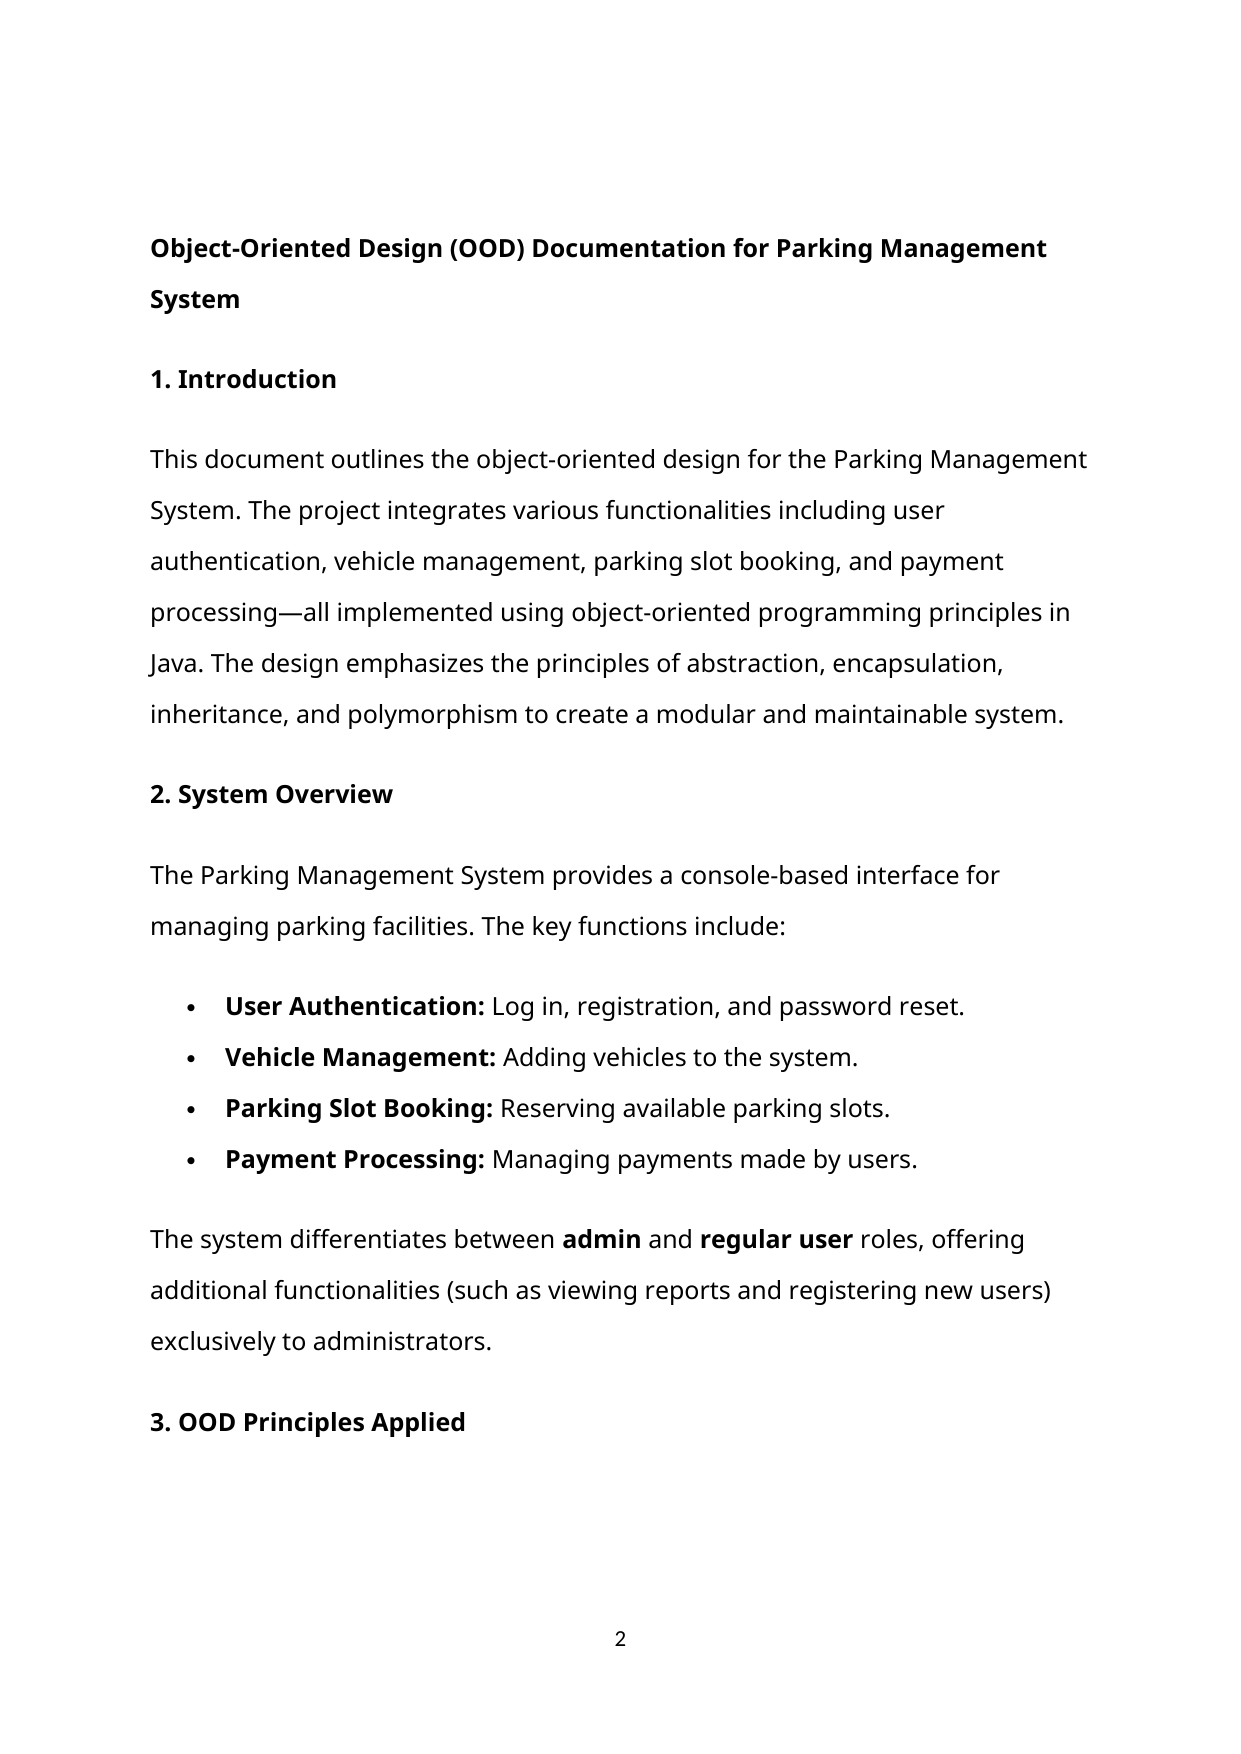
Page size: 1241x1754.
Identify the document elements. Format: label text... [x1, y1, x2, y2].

list Payment Processing: Managing payments made by users. [187, 1142, 1090, 1176]
text The system differentiates between admin and regular user roles, offering additional functionalities (such as viewing reports and registering new users) exclusively to administrators. [150, 1222, 1090, 1358]
text This document outlines the object-oriented design for the Parking Management System. The project integrates various functionalities including user authentication, vehicle management, parking slot booking, and payment processing—all implemented using object-oriented programming principles in Java. The design emphasizes the principles of abstraction, encapsulation, inheritance, and polymorphism to create a modular and maintainable system. [150, 442, 1090, 731]
text 1. Introduction [150, 361, 1090, 396]
list User Authentication: Log in, registration, and password reset. [187, 988, 1090, 1023]
text 3. OOD Principles Applied [150, 1404, 1090, 1438]
list Vehicle Management: Adding vehicles to the system. [187, 1039, 1090, 1074]
text 2. System Overview [150, 777, 1090, 811]
text The Parking Management System provides a console-based interface for managing parking facilities. The key functions include: [150, 857, 1090, 942]
list Parking Slot Booking: Reserving available parking slots. [187, 1091, 1090, 1125]
text Object-Oriented Design (OOD) Documentation for Parking Management System [150, 230, 1090, 315]
